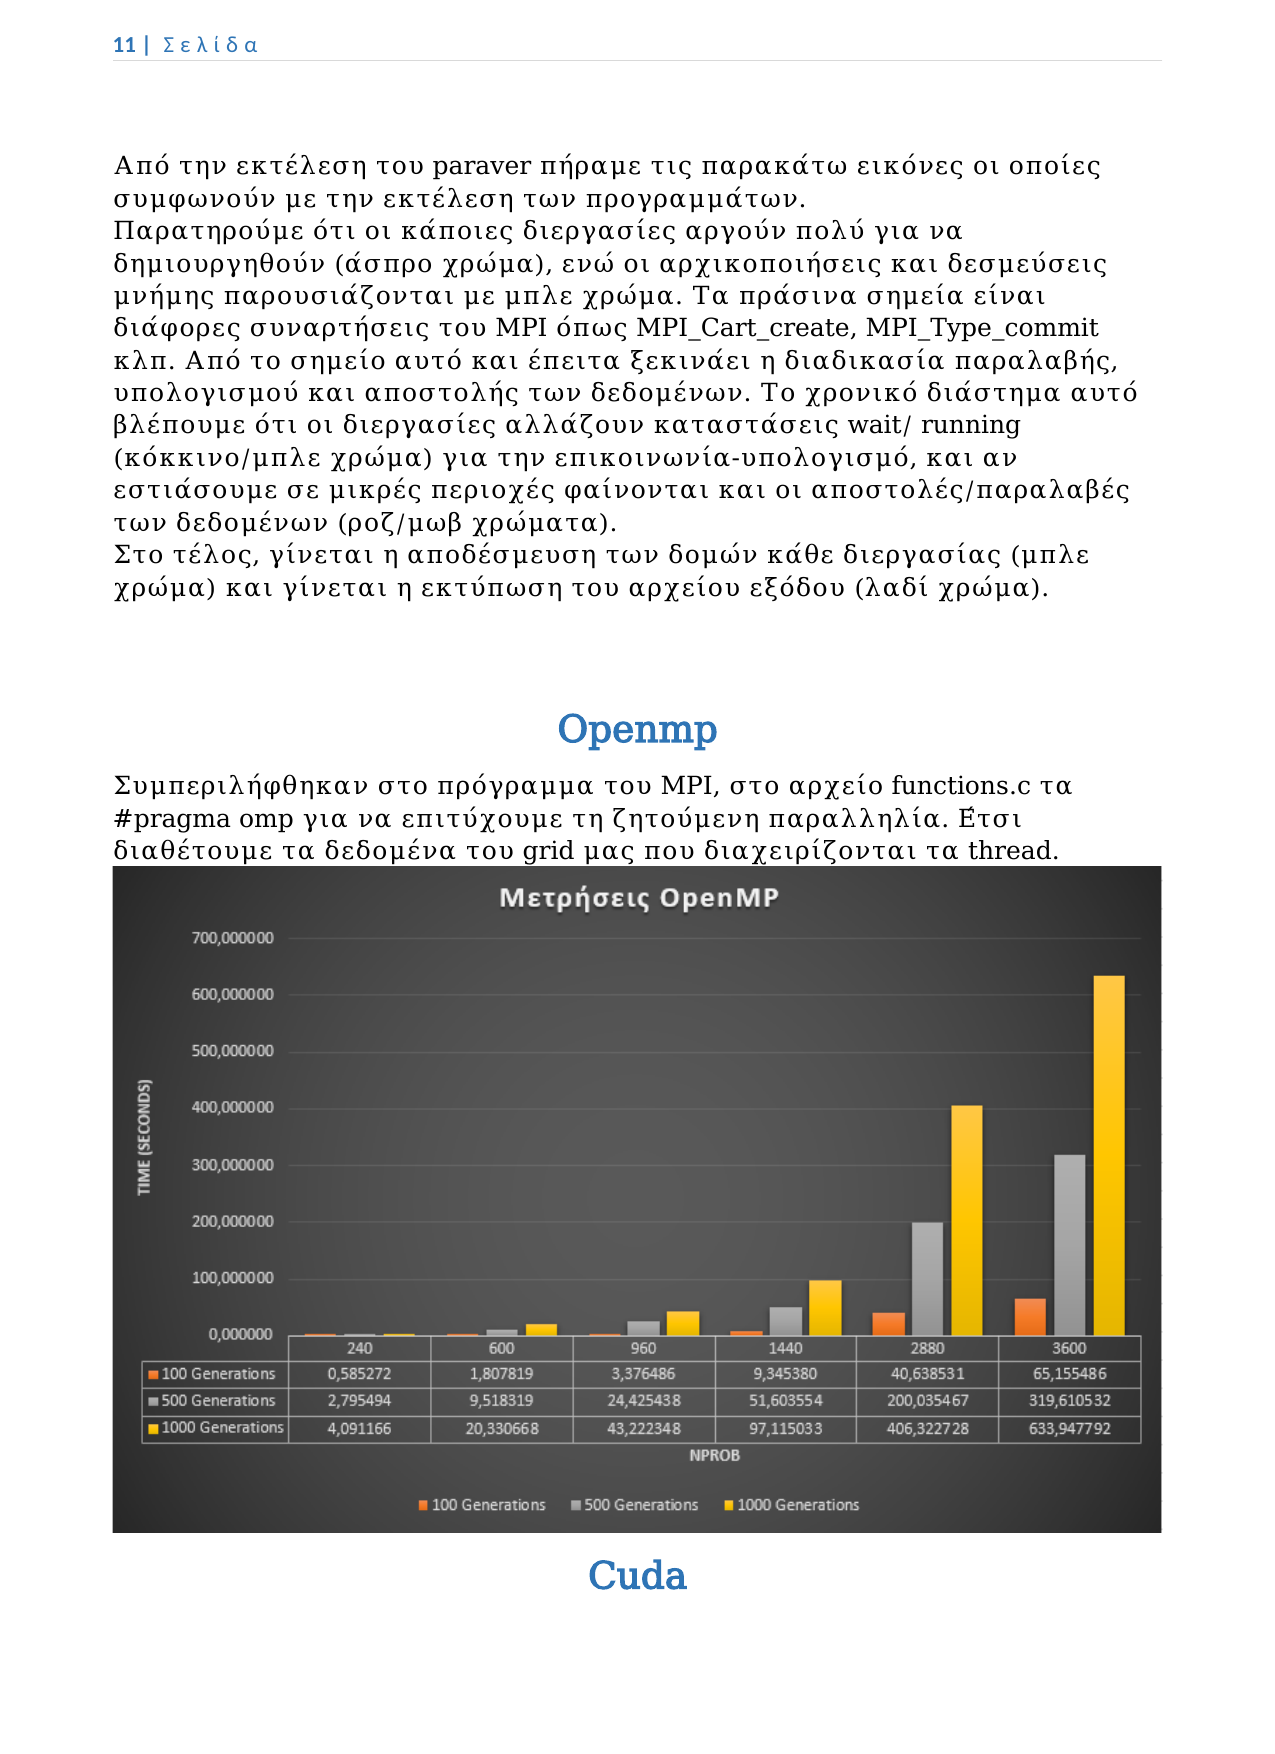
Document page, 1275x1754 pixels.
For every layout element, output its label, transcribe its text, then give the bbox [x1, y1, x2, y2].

text Openmp [112, 704, 1162, 749]
text Cuda [112, 1551, 1162, 1596]
text Από την εκτέλεση του paraver πήραμε τις παρακάτω εικόνες οι οποίες συμφωνούν με την εκτέλεση των προγραμμάτων. Παρατηρούμε ότι οι κάποιες διεργασίες αργούν πολύ για να δημιουργηθούν (άσπρο χρώμα), ενώ οι αρχικοποιήσεις και δεσμεύσεις μνήμης παρουσιάζονται με μπλε χρώμα. Τα πράσινα σημεία είναι διάφορες συναρτήσεις του MPI όπως MPI_Cart_create, MPI_Type_commit κλπ. Από το σημείο αυτό και έπειτα ξεκινάει η διαδικασία παραλαβής, υπολογισμού και αποστολής των δεδομένων. Το χρονικό διάστημα αυτό βλέπουμε ότι οι διεργασίες αλλάζουν καταστάσεις wait/ running (κόκκινο/μπλε χρώμα) για την επικοινωνία-υπολογισμό, και αν εστιάσουμε σε μικρές περιοχές φαίνονται και οι αποστολές/παραλαβές των δεδομένων (ροζ/μωβ χρώματα). Στο τέλος, γίνεται η αποδέσμευση των δομών κάθε διεργασίας (μπλε χρώμα) και γίνεται η εκτύπωση του αρχείου εξόδου (λαδί χρώμα). [112, 150, 1162, 631]
text Συμπεριλήφθηκαν στο πρόγραμμα του MPI, στο αρχείο functions.c τα #pragma omp για να επιτύχουμε τη ζητούμενη παραλληλία. Έτσι διαθέτουμε τα δεδομένα του grid μας που διαχειρίζονται τα thread. [112, 770, 1162, 866]
picture [112, 866, 1163, 1533]
